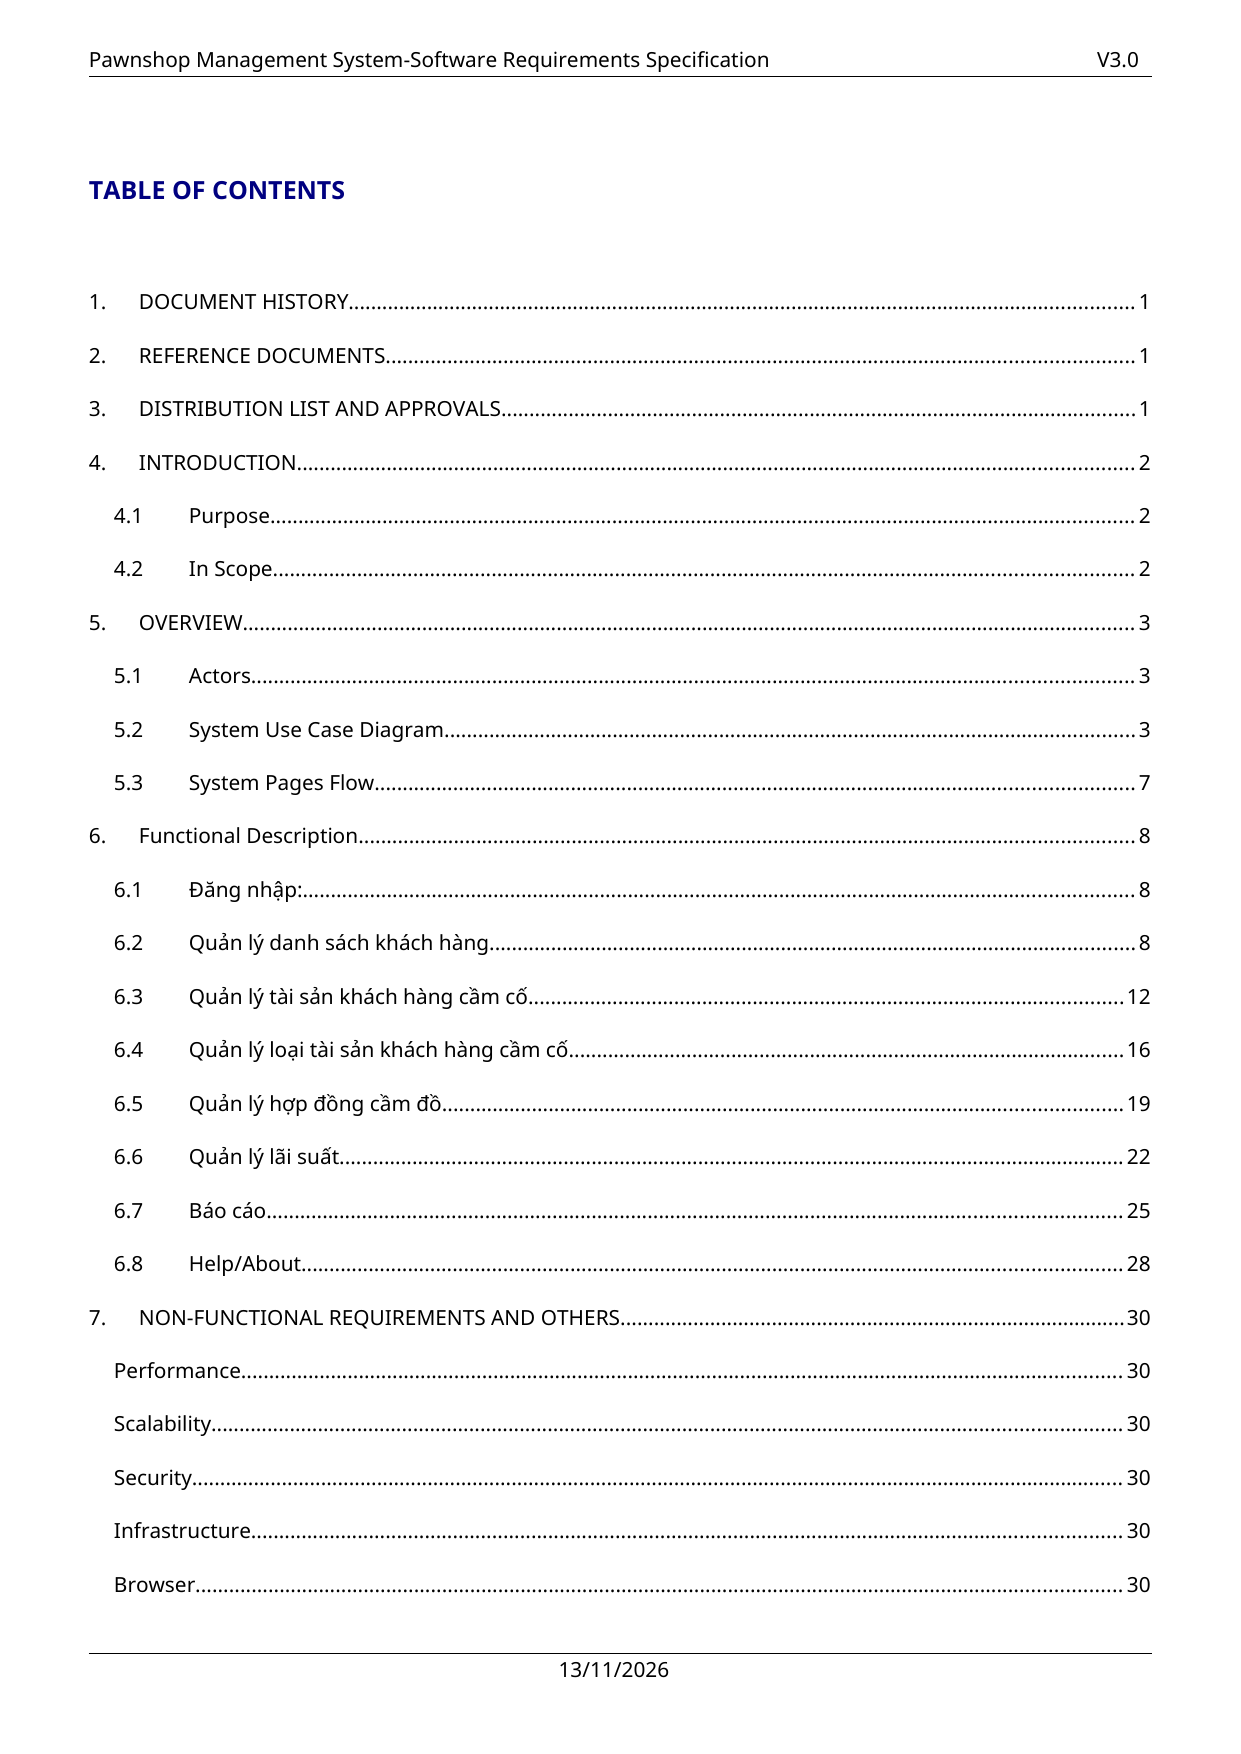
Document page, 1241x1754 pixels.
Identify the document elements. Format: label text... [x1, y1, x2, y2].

text 4.2 In Scope 2 [114, 554, 1152, 583]
text 5.1 Actors 3 [114, 661, 1152, 690]
text 7. NON-FUNCTIONAL REQUIREMENTS AND OTHERS 30 [89, 1303, 1152, 1331]
text TABLE OF CONTENTS [89, 173, 1152, 207]
text 6.2 Quản lý danh sách khách hàng 8 [114, 928, 1152, 957]
text 6.1 Đăng nhập: 8 [114, 875, 1152, 903]
text 6.8 Help/About 28 [114, 1249, 1152, 1278]
text Browser 30 [114, 1570, 1152, 1598]
text 3. DISTRIBUTION LIST AND APPROVALS 1 [89, 394, 1152, 423]
text 4. INTRODUCTION 2 [89, 448, 1152, 476]
text 6.5 Quản lý hợp đồng cầm đồ 19 [114, 1089, 1152, 1117]
text 6.4 Quản lý loại tài sản khách hàng cầm cố 16 [114, 1035, 1152, 1064]
text 6. Functional Description 8 [89, 822, 1152, 850]
text 1. DOCUMENT HISTORY 1 [89, 287, 1152, 316]
text 4.1 Purpose 2 [114, 501, 1152, 529]
text 5. OVERVIEW 3 [89, 608, 1152, 636]
text 6.6 Quản lý lãi suất 22 [114, 1142, 1152, 1171]
text Scalability 30 [114, 1409, 1152, 1438]
text Security 30 [114, 1463, 1152, 1491]
text 6.7 Báo cáo 25 [114, 1196, 1152, 1224]
text Infrastructure 30 [114, 1516, 1152, 1545]
text 2. REFERENCE DOCUMENTS 1 [89, 341, 1152, 369]
text 5.3 System Pages Flow 7 [114, 768, 1152, 797]
text 5.2 System Use Case Diagram 3 [114, 715, 1152, 743]
text Performance 30 [114, 1356, 1152, 1384]
text 6.3 Quản lý tài sản khách hàng cầm cố 12 [114, 982, 1152, 1010]
